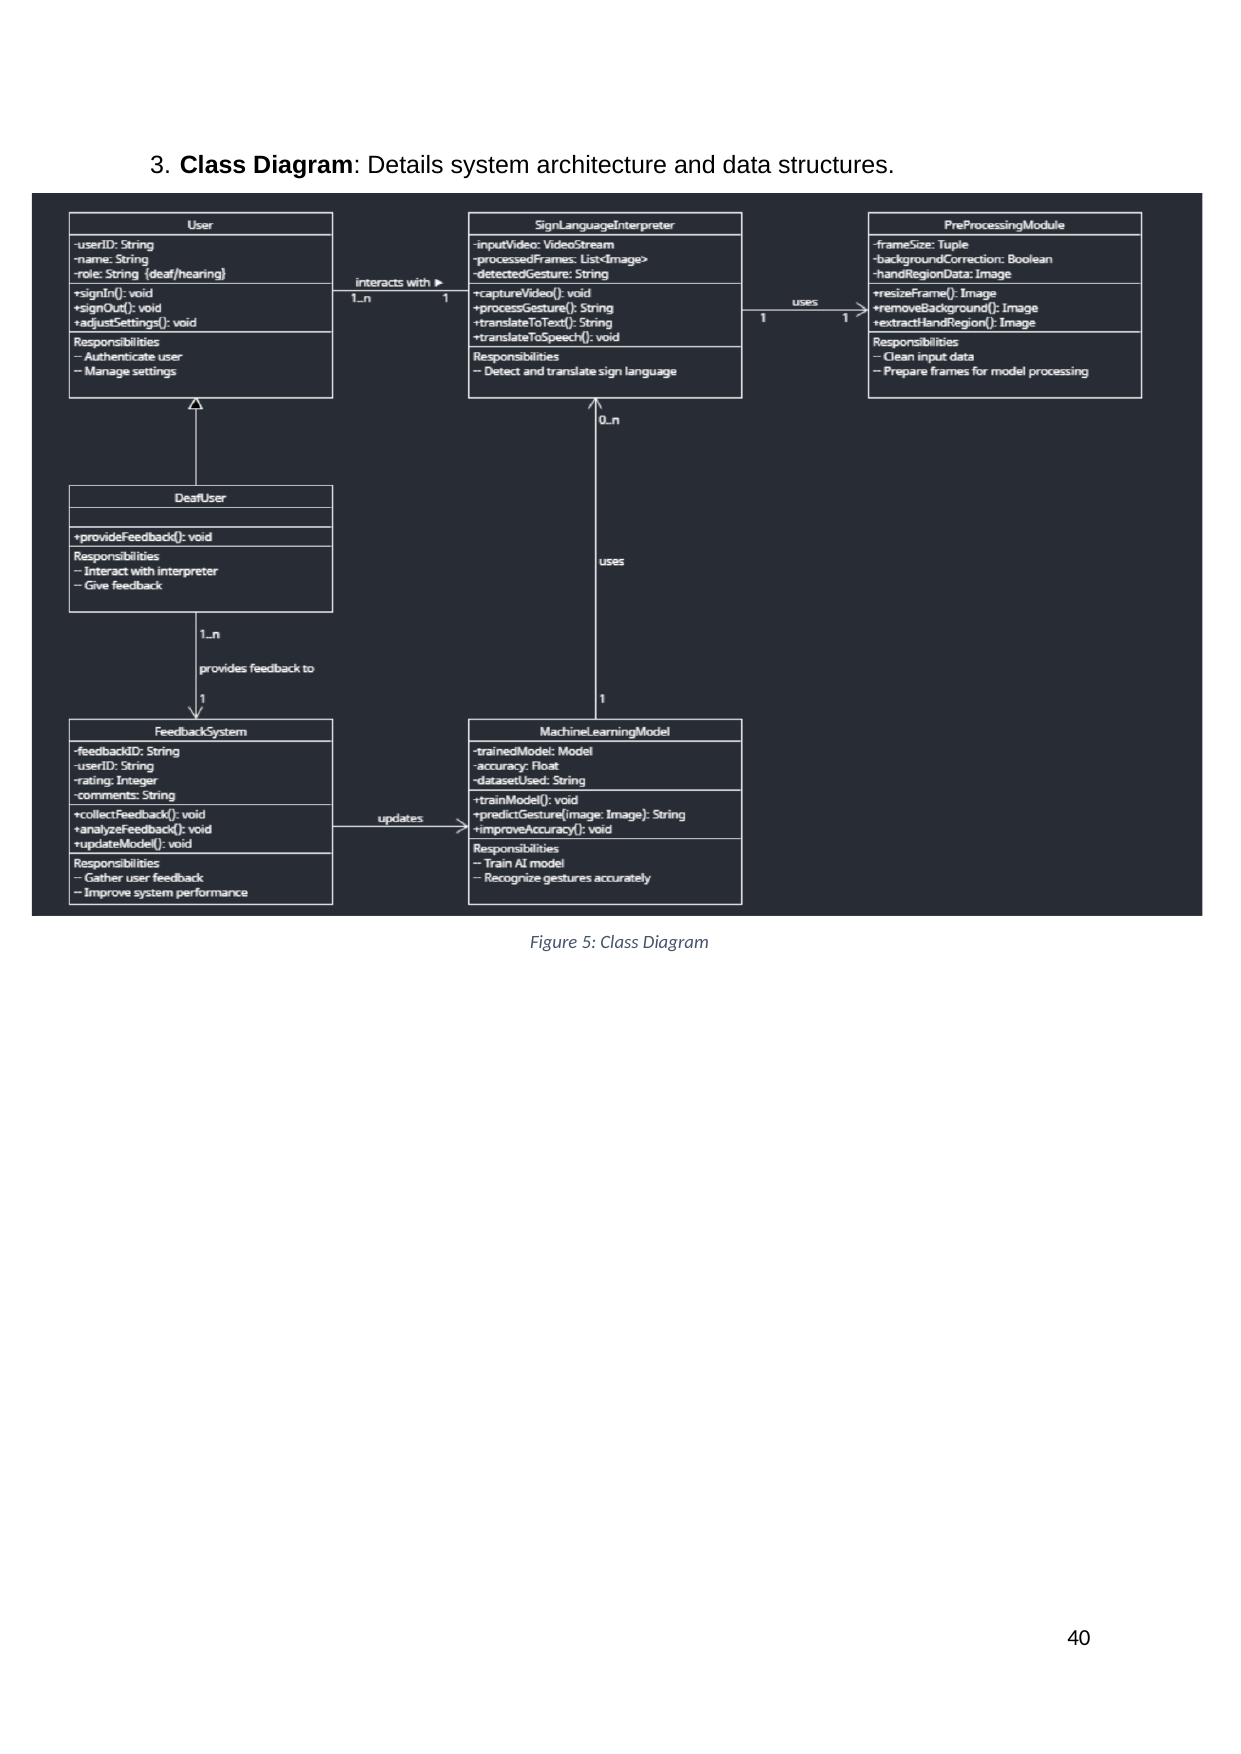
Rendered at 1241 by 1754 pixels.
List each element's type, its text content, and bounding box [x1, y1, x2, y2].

picture [31, 193, 1203, 916]
list Class Diagram: Details system architecture and data structures. [150, 150, 1090, 179]
text Figure 5: Class Diagram [150, 930, 1090, 953]
